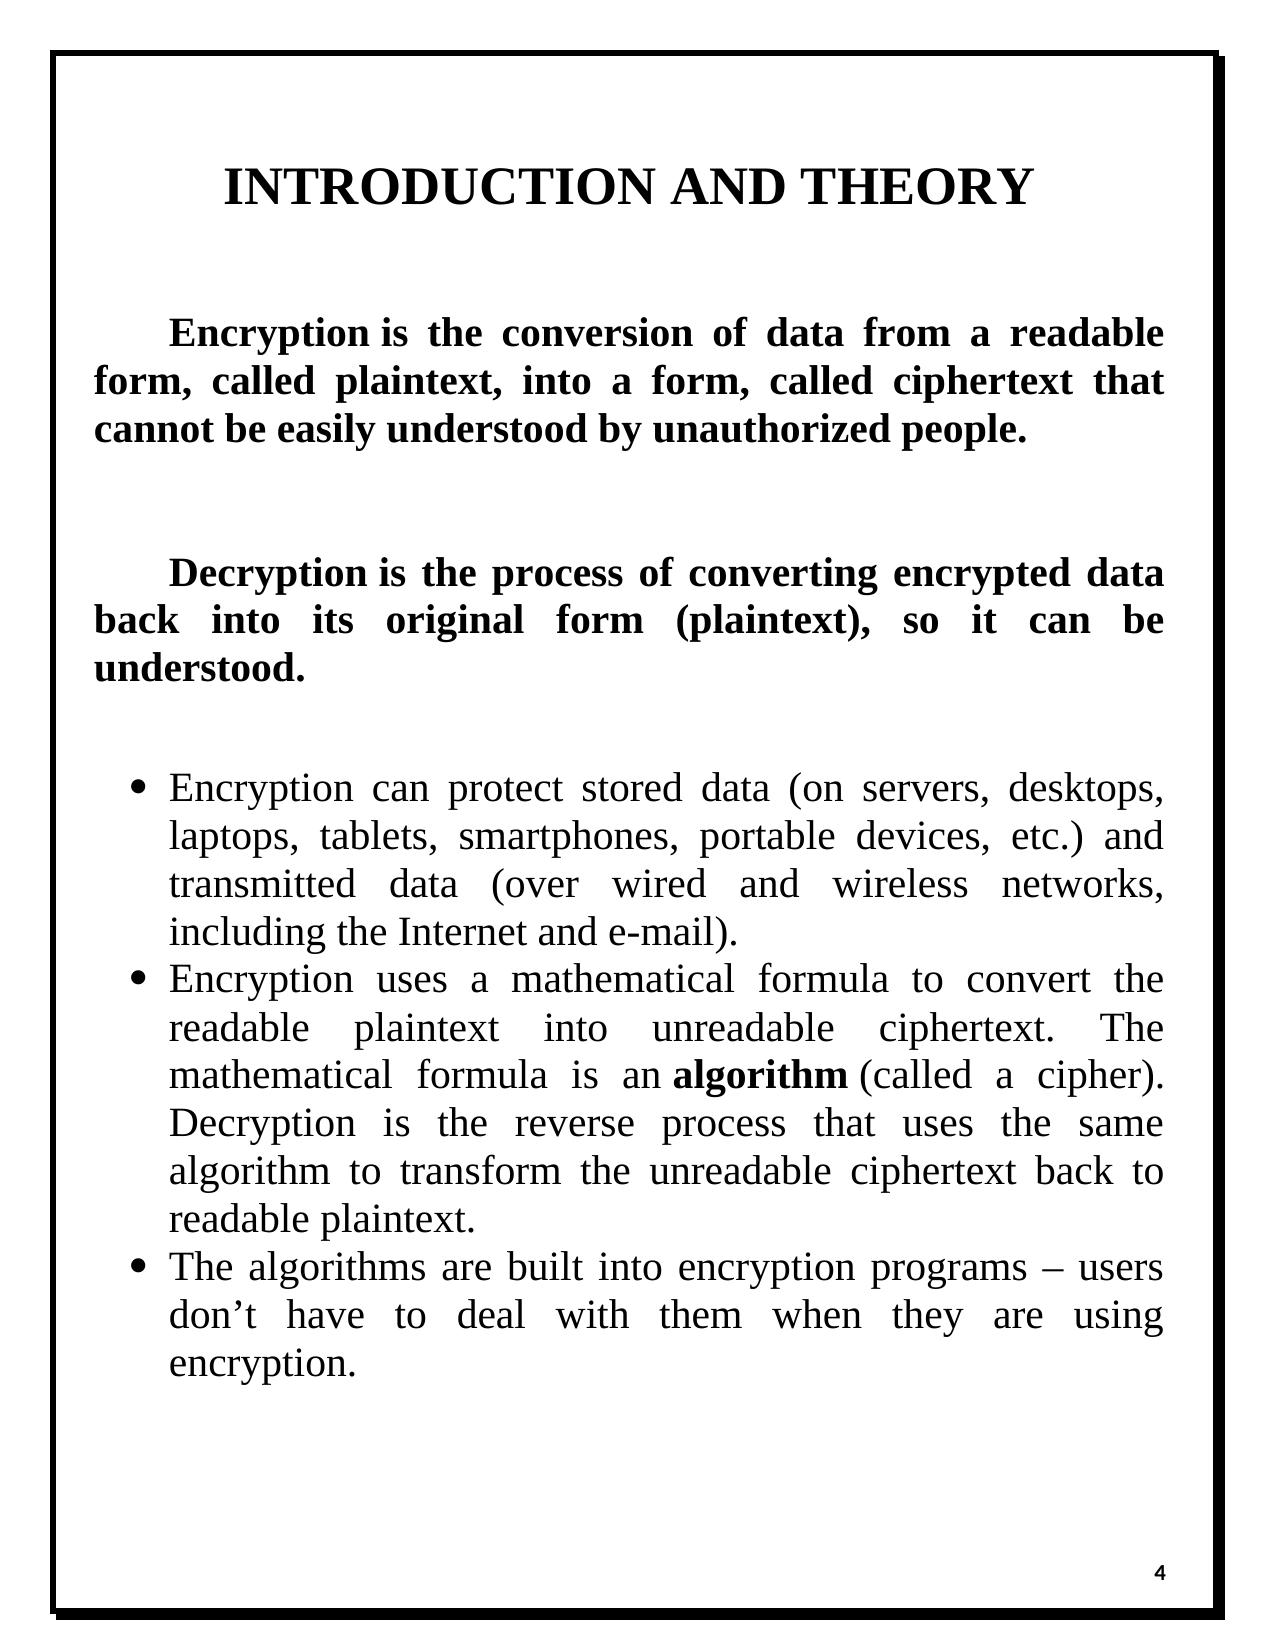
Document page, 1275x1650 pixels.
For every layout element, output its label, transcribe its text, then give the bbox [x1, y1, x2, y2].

list Encryption can protect stored data (on servers, desktops, laptops, tablets, smartphones, portable devices, etc.) and transmitted data (over wired and wireless networks, including the Internet and e-mail). [131, 762, 1166, 954]
text INTRODUCTION AND THEORY [94, 154, 1166, 216]
text Decryption is the process of converting encrypted data back into its original form (plaintext), so it can be understood. [94, 547, 1166, 691]
list Encryption uses a mathematical formula to convert the readable plaintext into unreadable ciphertext. The mathematical formula is an algorithm (called a cipher). Decryption is the reverse process that uses the same algorithm to transform the unreadable ciphertext back to readable plaintext. [131, 954, 1166, 1242]
list The algorithms are built into encryption programs – users don’t have to deal with them when they are using encryption. [131, 1242, 1166, 1385]
text Encryption is the conversion of data from a readable form, called plaintext, into a form, called ciphertext that cannot be easily understood by unauthorized people. [94, 307, 1166, 451]
